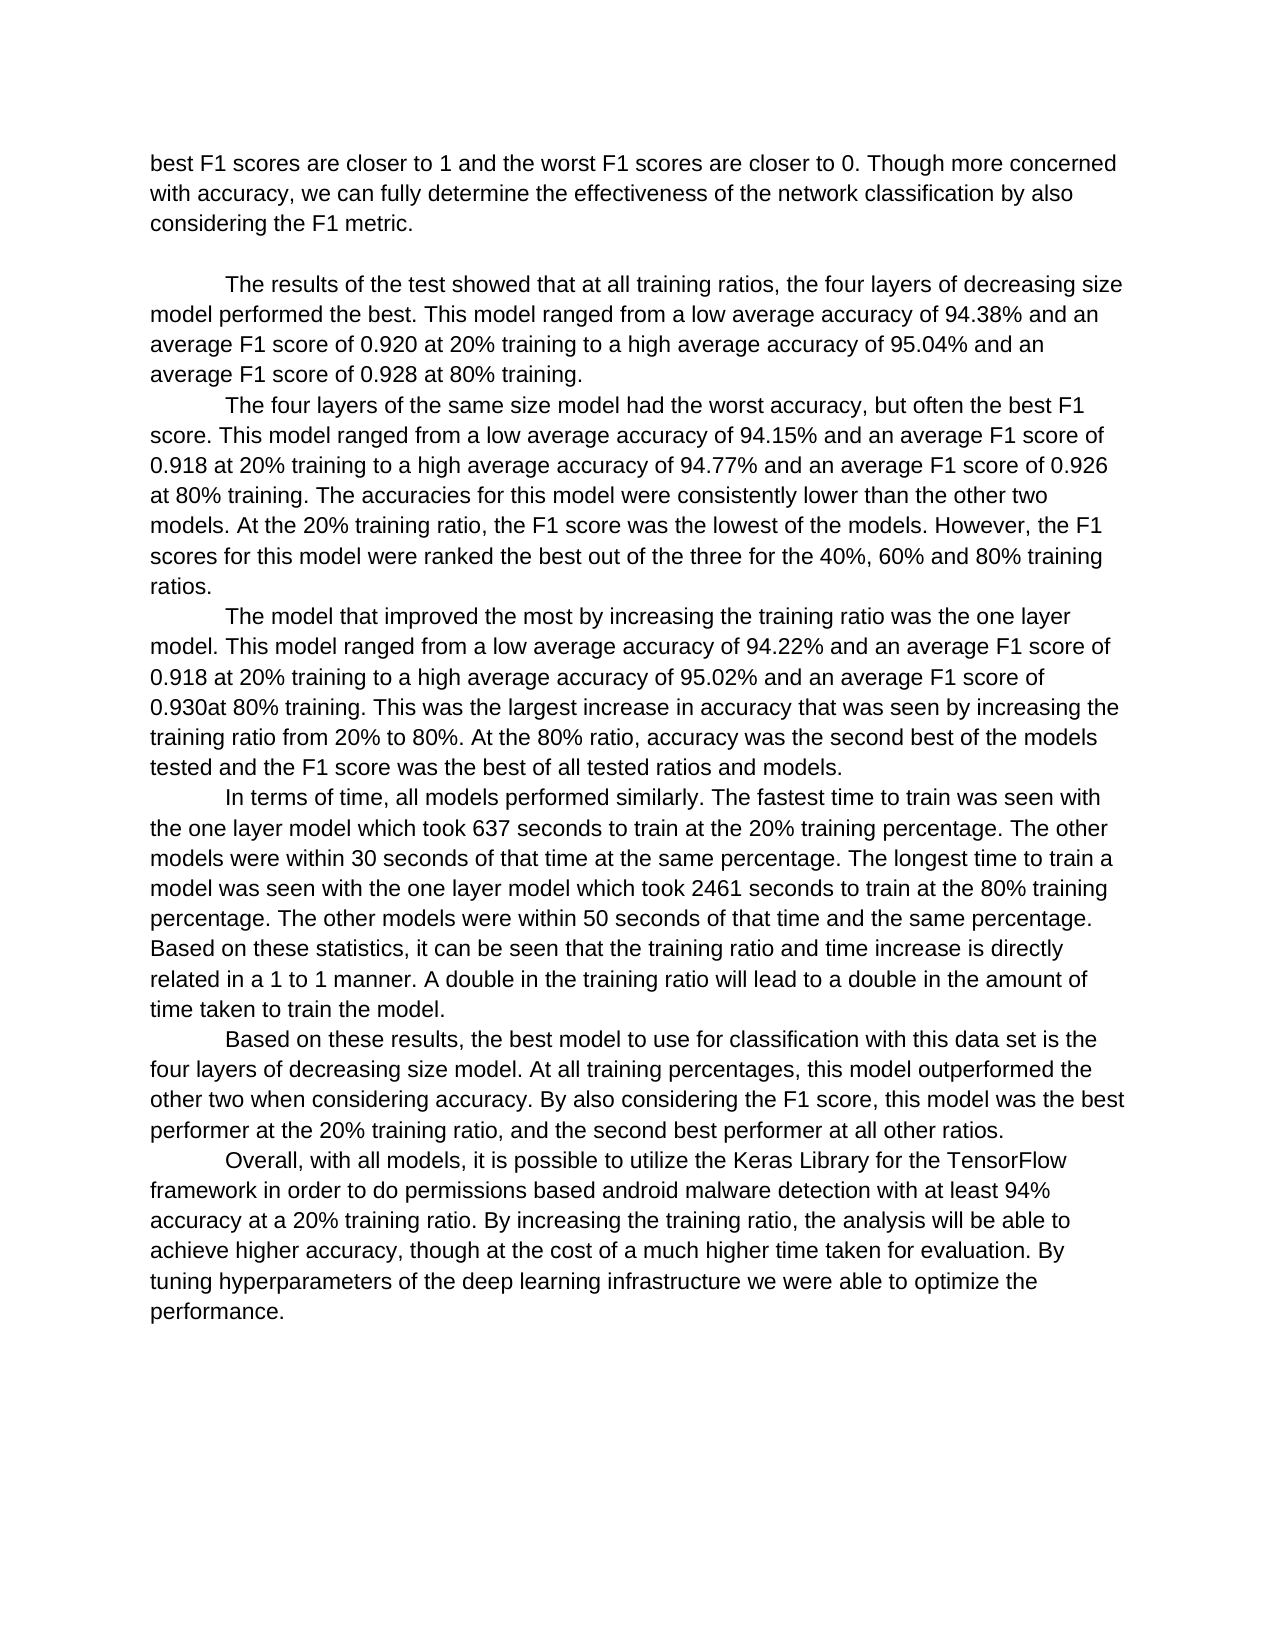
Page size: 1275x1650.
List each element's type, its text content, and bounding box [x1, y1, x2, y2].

text The results of the test showed that at all training ratios, the four layers of decreasing size model performed the best. This model ranged from a low average accuracy of 94.38% and an average F1 score of 0.920 at 20% training to a high average accuracy of 95.04% and an average F1 score of 0.928 at 80% training. [150, 271, 1125, 388]
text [150, 150, 1125, 237]
text The model that improved the most by increasing the training ratio was the one layer model. This model ranged from a low average accuracy of 94.22% and an average F1 score of 0.918 at 20% training to a high average accuracy of 95.02% and an average F1 score of 0.930at 80% training. This was the largest increase in accuracy that was seen by increasing the training ratio from 20% to 80%. At the 80% ratio, accuracy was the second best of the models tested and the F1 score was the best of all tested ratios and models. [150, 603, 1125, 781]
text Overall, with all models, it is possible to utilize the Keras Library for the TensorFlow framework in order to do permissions based android malware detection with at least 94% accuracy at a 20% training ratio. By increasing the training ratio, the analysis will be able to achieve higher accuracy, though at the cost of a much higher time taken for evaluation. By tuning hyperparameters of the deep learning infrastructure we were able to optimize the performance. [150, 1147, 1125, 1324]
text Based on these results, the best model to use for classification with this data set is the four layers of decreasing size model. At all training percentages, this model outperformed the other two when considering accuracy. By also considering the F1 score, this model was the best performer at the 20% training ratio, and the second best performer at all other ratios. [150, 1026, 1125, 1143]
text The four layers of the same size model had the worst accuracy, but often the best F1 score. This model ranged from a low average accuracy of 94.15% and an average F1 score of 0.918 at 20% training to a high average accuracy of 94.77% and an average F1 score of 0.926 at 80% training. The accuracies for this model were consistently lower than the other two models. At the 20% training ratio, the F1 score was the lowest of the models. However, the F1 scores for this model were ranked the best out of the three for the 40%, 60% and 80% training ratios. [150, 392, 1125, 599]
text In terms of time, all models performed similarly. The fastest time to train was seen with the one layer model which took 637 seconds to train at the 20% training percentage. The other models were within 30 seconds of that time at the same percentage. The longest time to train a model was seen with the one layer model which took 2461 seconds to train at the 80% training percentage. The other models were within 50 seconds of that time and the same percentage. Based on these statistics, it can be seen that the training ratio and time increase is directly related in a 1 to 1 manner. A double in the training ratio will lead to a double in the amount of time taken to train the model. [150, 784, 1125, 1022]
